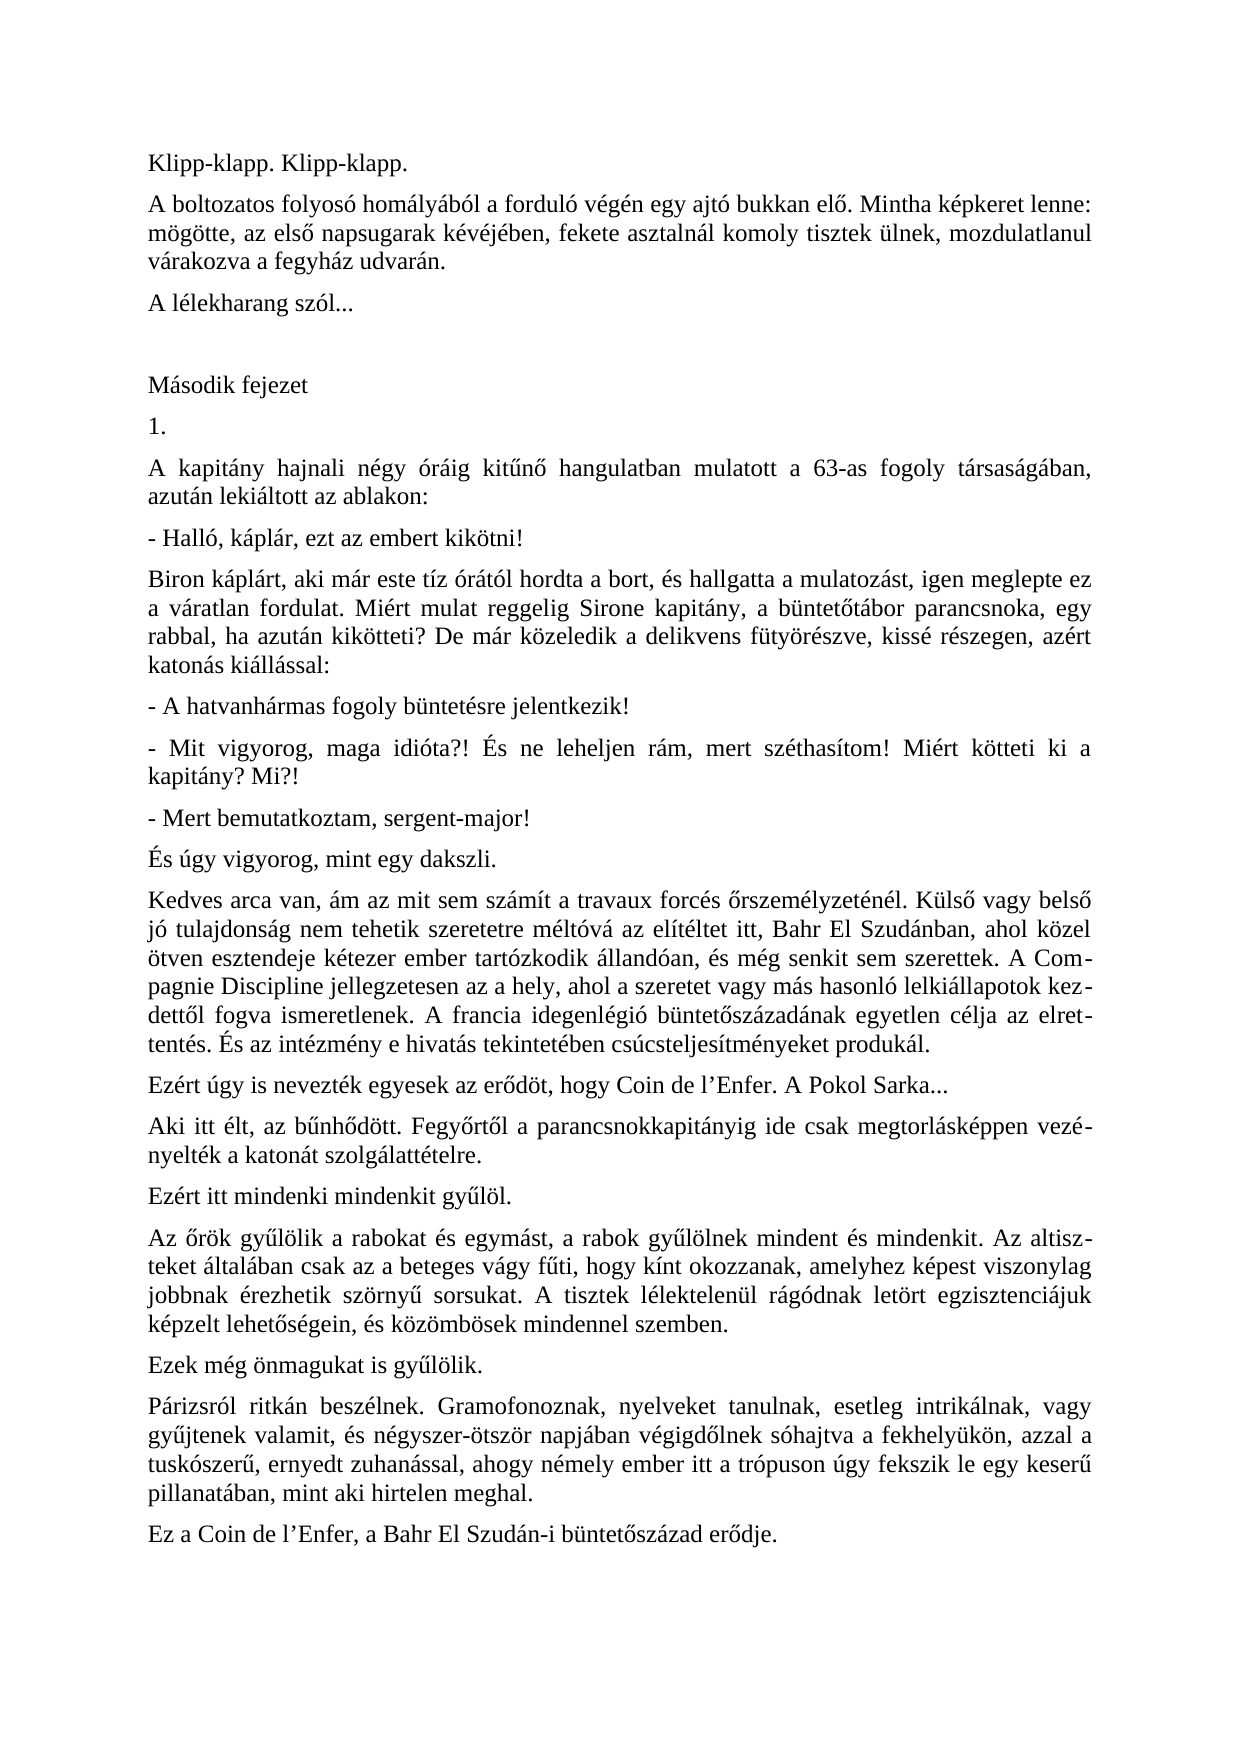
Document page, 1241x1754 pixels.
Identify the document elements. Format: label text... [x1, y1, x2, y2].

text A lélekharang szól... [148, 288, 1093, 316]
text Párizsról ritkán beszélnek. Gramofonoznak, nyelveket tanulnak, esetleg intrikálnak, vagy gyűjtenek valamit, és négyszer-ötször napjában végigdőlnek sóhajtva a fekhelyükön, azzal a tuskószerű, ernyedt zuhanással, ahogy némely ember itt a trópuson úgy fekszik le egy keserű pillanatában, mint aki hirtelen meghal. [148, 1391, 1093, 1506]
subtitle Második fejezet [148, 370, 1093, 399]
text A kapitány hajnali négy óráig kitűnő hangulatban mulatott a 63-as fogoly társaságában, azután lekiáltott az ablakon: [148, 453, 1093, 510]
text - Halló, káplár, ezt az embert kikötni! [148, 523, 1093, 551]
text - A hatvanhármas fogoly büntetésre jelentkezik! [148, 691, 1093, 720]
text És úgy vigyorog, mint egy dakszli. [148, 844, 1093, 873]
text Klipp-klapp. Klipp-klapp. [148, 148, 1093, 176]
text A boltozatos folyosó homályából a forduló végén egy ajtó bukkan elő. Mintha képkeret lenne: mögötte, az első napsugarak kévéjében, fekete asztalnál komoly tisztek ülnek, mozdulatlanul várakozva a fegyház udvarán. [148, 189, 1093, 275]
text Kedves arca van, ám az mit sem számít a travaux forcés őrszemélyzeténél. Külső vagy belső jó tulajdonság nem tehetik szeretetre méltóvá az elítéltet itt, Bahr El Szudánban, ahol közel ötven esztendeje kétezer ember tartózkodik állandóan, és még senkit sem szerettek. A Compagnie Discipline jellegzetesen az a hely, ahol a szeretet vagy más hasonló lelkiállapotok kezdettől fogva ismeretlenek. A francia idegenlégió büntetőszázadának egyetlen célja az elrettentés. És az intézmény e hivatás tekintetében csúcsteljesítményeket produkál. [148, 885, 1093, 1058]
text Az őrök gyűlölik a rabokat és egymást, a rabok gyűlölnek mindent és mindenkit. Az altiszteket általában csak az a beteges vágy fűti, hogy kínt okozzanak, amelyhez képest viszonylag jobbnak érezhetik szörnyű sorsukat. A tisztek lélektelenül rágódnak letört egzisztenciájuk képzelt lehetőségein, és közömbösek mindennel szemben. [148, 1223, 1093, 1338]
text Aki itt élt, az bűnhődött. Fegyőrtől a parancsnokkapitányig ide csak megtorlásképpen vezényelték a katonát szolgálattételre. [148, 1111, 1093, 1169]
text Ezért úgy is nevezték egyesek az erődöt, hogy Coin de l’Enfer. A Pokol Sarka... [148, 1070, 1093, 1099]
text Ez a Coin de l’Enfer, a Bahr El Szudán-i büntetőszázad erődje. [148, 1519, 1093, 1548]
text Ezért itt mindenki mindenkit gyűlöl. [148, 1181, 1093, 1210]
text Ezek még önmagukat is gyűlölik. [148, 1350, 1093, 1379]
text Biron káplárt, aki már este tíz órától hordta a bort, és hallgatta a mulatozást, igen meglepte ez a váratlan fordulat. Miért mulat reggelig Sirone kapitány, a büntetőtábor parancsnoka, egy rabbal, ha azután kikötteti? De már közeledik a delikvens fütyörészve, kissé részegen, azért katonás kiállással: [148, 564, 1093, 679]
text - Mit vigyorog, maga idióta?! És ne leheljen rám, mert széthasítom! Miért kötteti ki a kapitány? Mi?! [148, 733, 1093, 790]
subtitle 1. [148, 411, 1093, 440]
text - Mert bemutatkoztam, sergent-major! [148, 803, 1093, 831]
